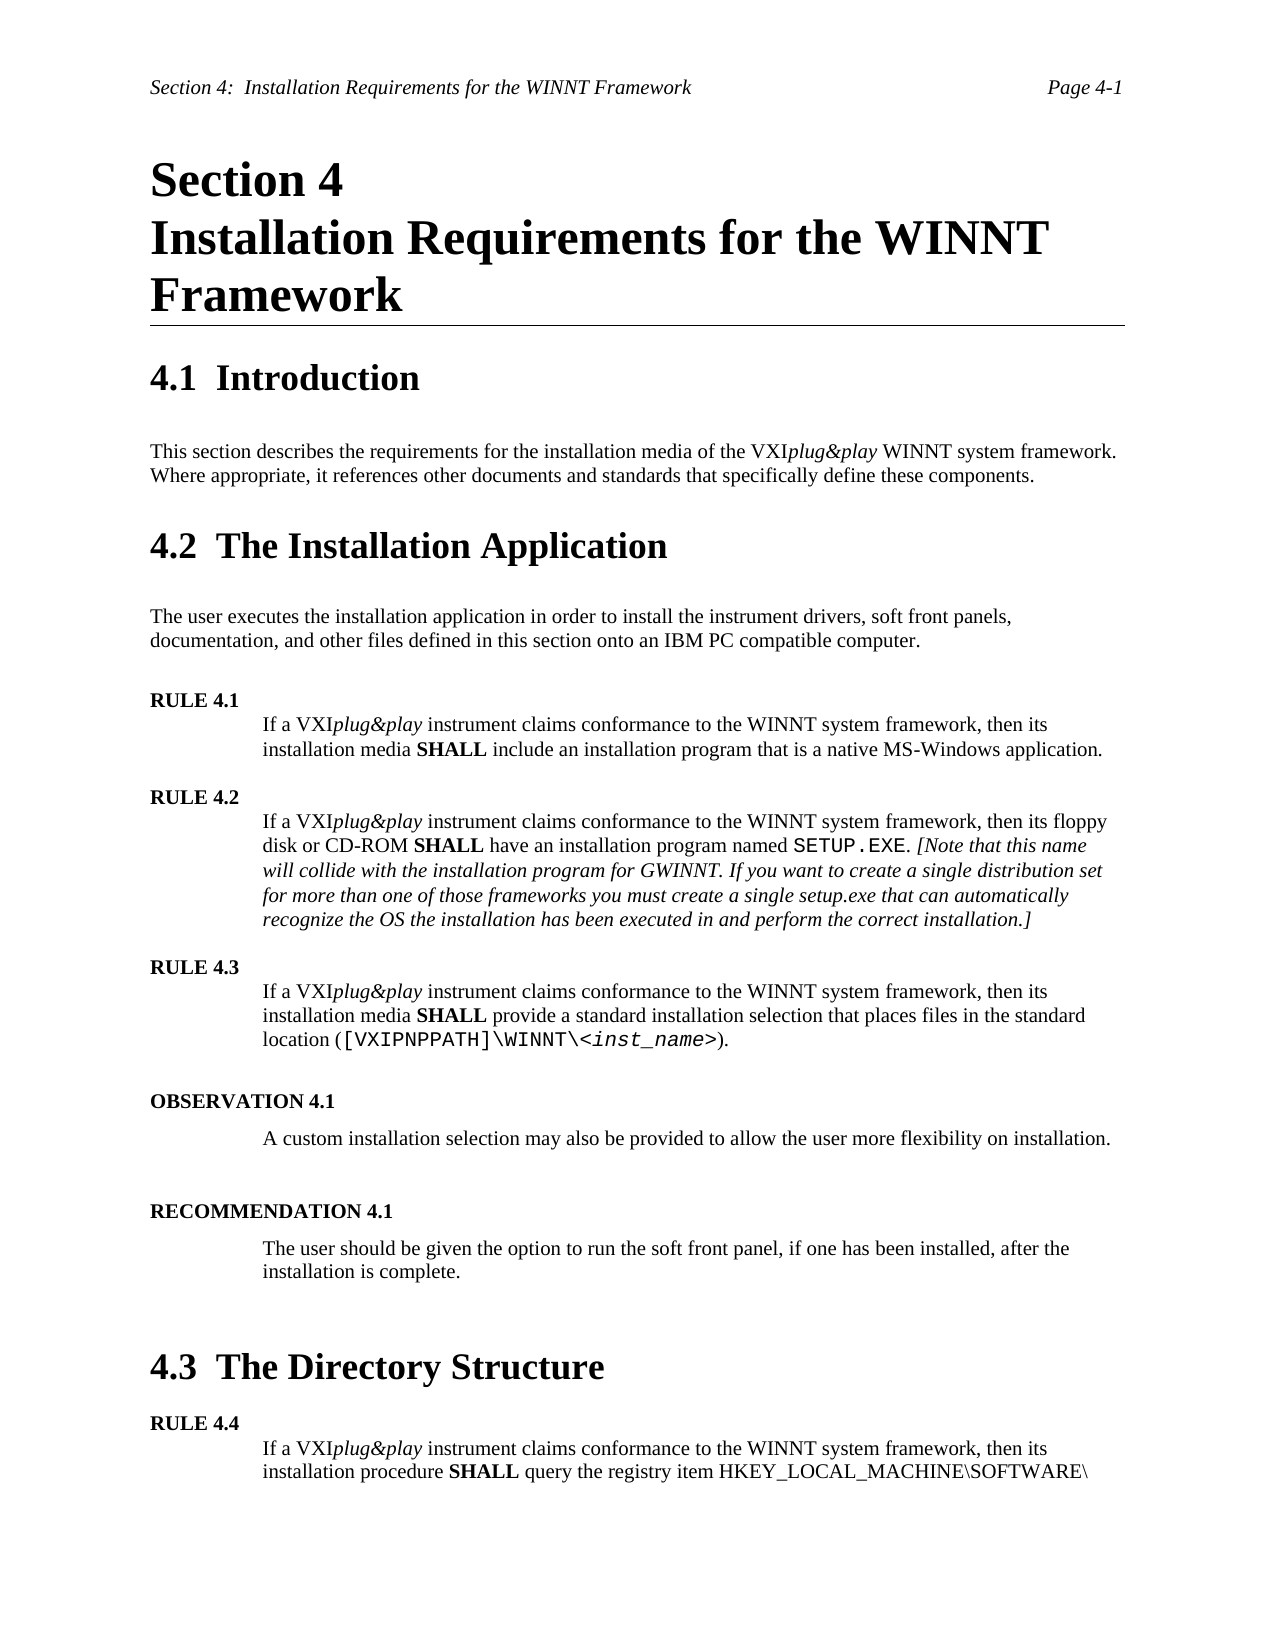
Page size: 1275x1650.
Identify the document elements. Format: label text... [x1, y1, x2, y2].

list If a VXIplug&play instrument claims conformance to the WINNT system framework, then its installation media SHALL provide a standard installation selection that places files in the standard location ([VXIPNPPATH]\WINNT\<inst_name>). [150, 979, 1125, 1053]
list If a VXIplug&play instrument claims conformance to the WINNT system framework, then its installation media SHALL include an installation program that is a native MS-Windows application. [150, 712, 1125, 761]
list RULE 4.3 [150, 955, 1125, 979]
list If a VXIplug&play instrument claims conformance to the WINNT system framework, then its floppy disk or CD-ROM SHALL have an installation program named SETUP.EXE. [Note that this name will collide with the installation program for GWINNT. If you want to create a single distribution set for more than one of those frameworks you must create a single setup.exe that can automatically recognize the OS the installation has been executed in and perform the correct installation.] [150, 809, 1125, 931]
subtitle 4.1 Introduction [150, 355, 1125, 398]
list RULE 4.2 [150, 784, 1125, 809]
list The user executes the installation application in order to install the instrument drivers, soft front panels, documentation, and other files defined in this section onto an IBM PC compatible computer. [150, 604, 1125, 652]
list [150, 1435, 1125, 1483]
list OBSERVATION 4.1 [150, 1089, 1125, 1113]
list This section describes the requirements for the installation media of the VXIplug&play WINNT system framework. Where appropriate, it references other documents and standards that specifically define these components. [150, 439, 1125, 487]
list A custom installation selection may also be provided to allow the user more flexibility on installation. [150, 1126, 1125, 1150]
list RULE 4.1 [150, 688, 1125, 712]
subtitle Installation Requirements for the WINNT Framework [150, 207, 1125, 325]
list The user should be given the option to run the soft front panel, if one has been installed, after the installation is complete. [262, 1235, 1125, 1283]
list RULE 4.4 [150, 1411, 1125, 1435]
subtitle 4.3 The Directory Structure [150, 1344, 1125, 1387]
subtitle 4.2 The Installation Application [150, 524, 1125, 567]
list RECOMMENDATION 4.1 [150, 1199, 1125, 1223]
list Section 4 [150, 150, 1125, 207]
